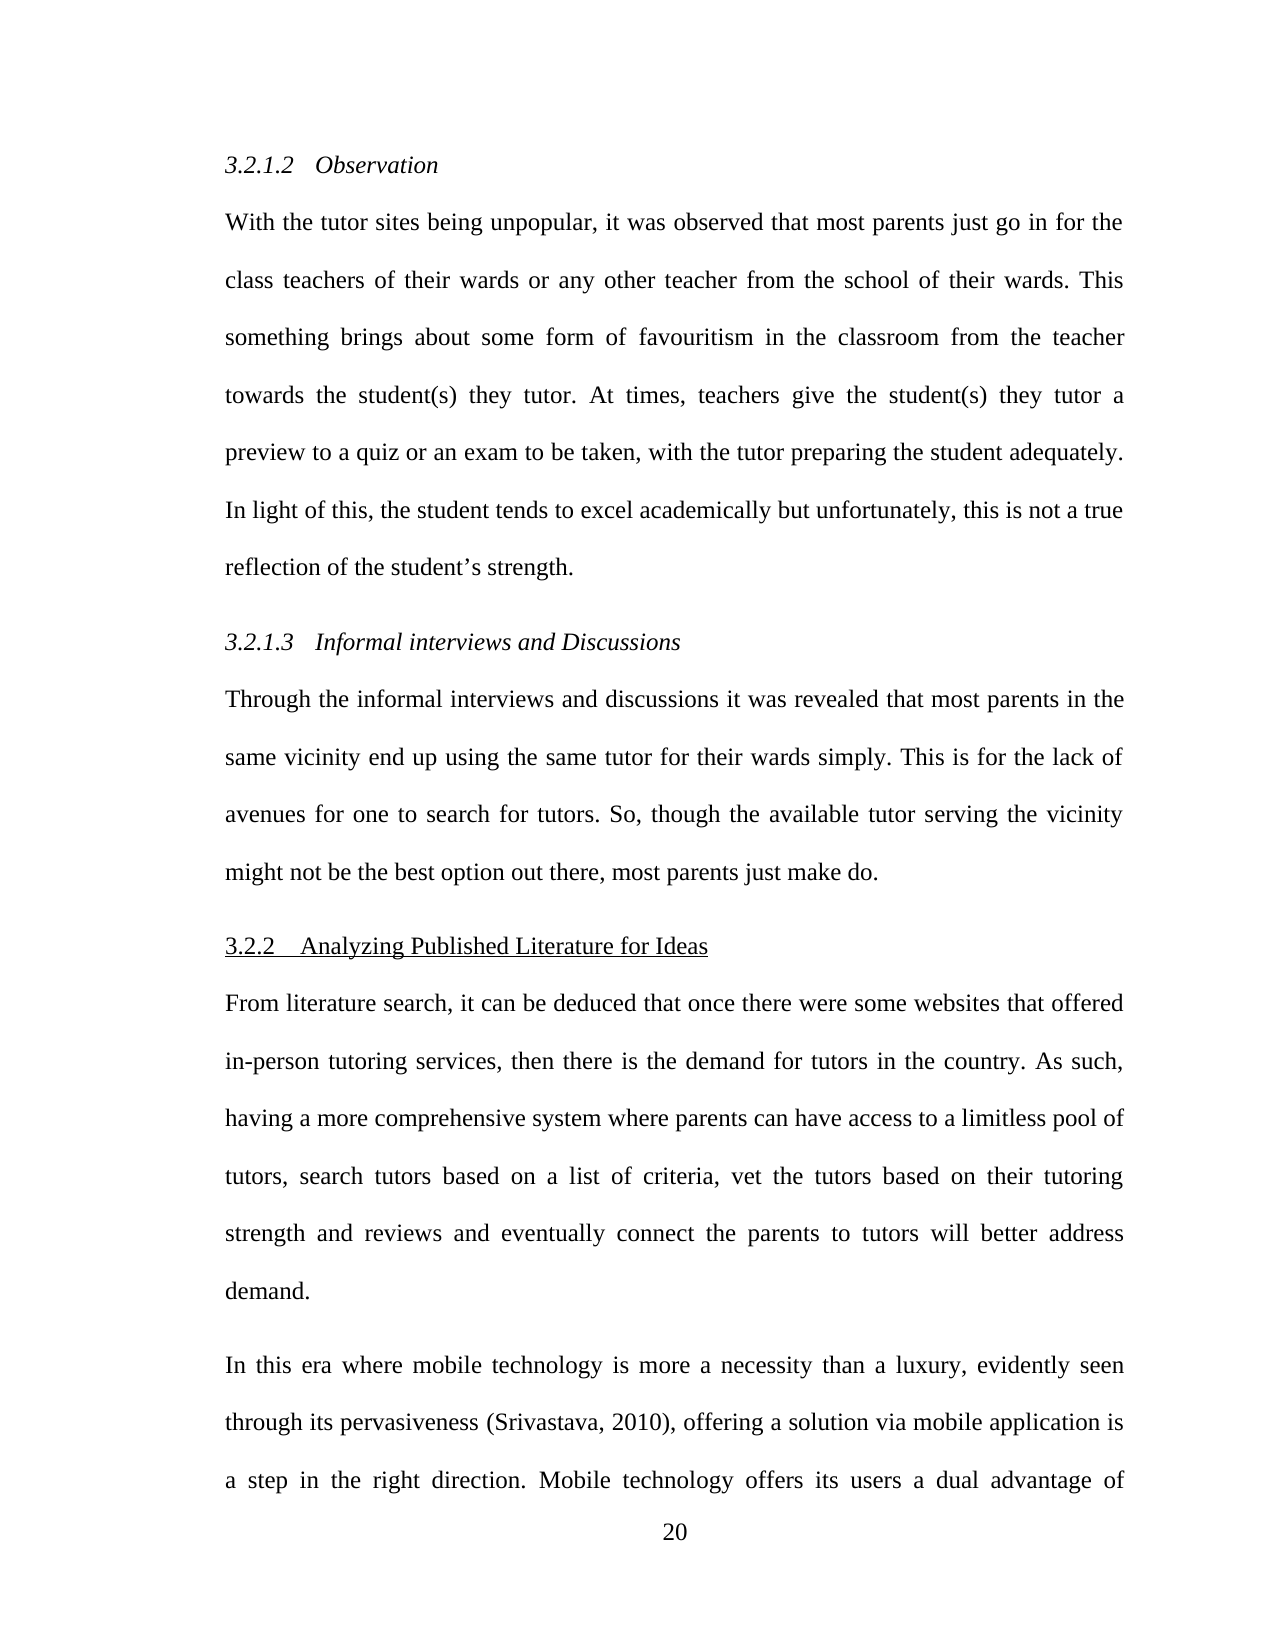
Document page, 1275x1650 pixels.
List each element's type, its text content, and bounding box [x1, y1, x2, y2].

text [225, 1350, 1125, 1494]
subtitle Informal interviews and Discussions [225, 627, 1125, 655]
text With the tutor sites being unpopular, it was observed that most parents just go in for the class teachers of their wards or any other teacher from the school of their wards. This something brings about some form of favouritism in the classroom from the teacher towards the student(s) they tutor. At times, teachers give the student(s) they tutor a preview to a quiz or an exam to be taken, with the tutor preparing the student adequately. In light of this, the student tends to excel academically but unfortunately, this is not a true reflection of the student’s strength. [225, 207, 1125, 581]
subtitle Observation [225, 150, 1125, 179]
subtitle Analyzing Published Literature for Ideas [225, 931, 1125, 959]
text From literature search, it can be deduced that once there were some websites that offered in-person tutoring services, then there is the demand for tutors in the country. As such, having a more comprehensive system where parents can have access to a limitless pool of tutors, search tutors based on a list of criteria, vet the tutors based on their tutoring strength and reviews and eventually connect the parents to tutors will better address demand. [225, 988, 1125, 1304]
text Through the informal interviews and discussions it was revealed that most parents in the same vicinity end up using the same tutor for their wards simply. This is for the lack of avenues for one to search for tutors. So, though the available tutor serving the vicinity might not be the best option out there, most parents just make do. [225, 684, 1125, 885]
